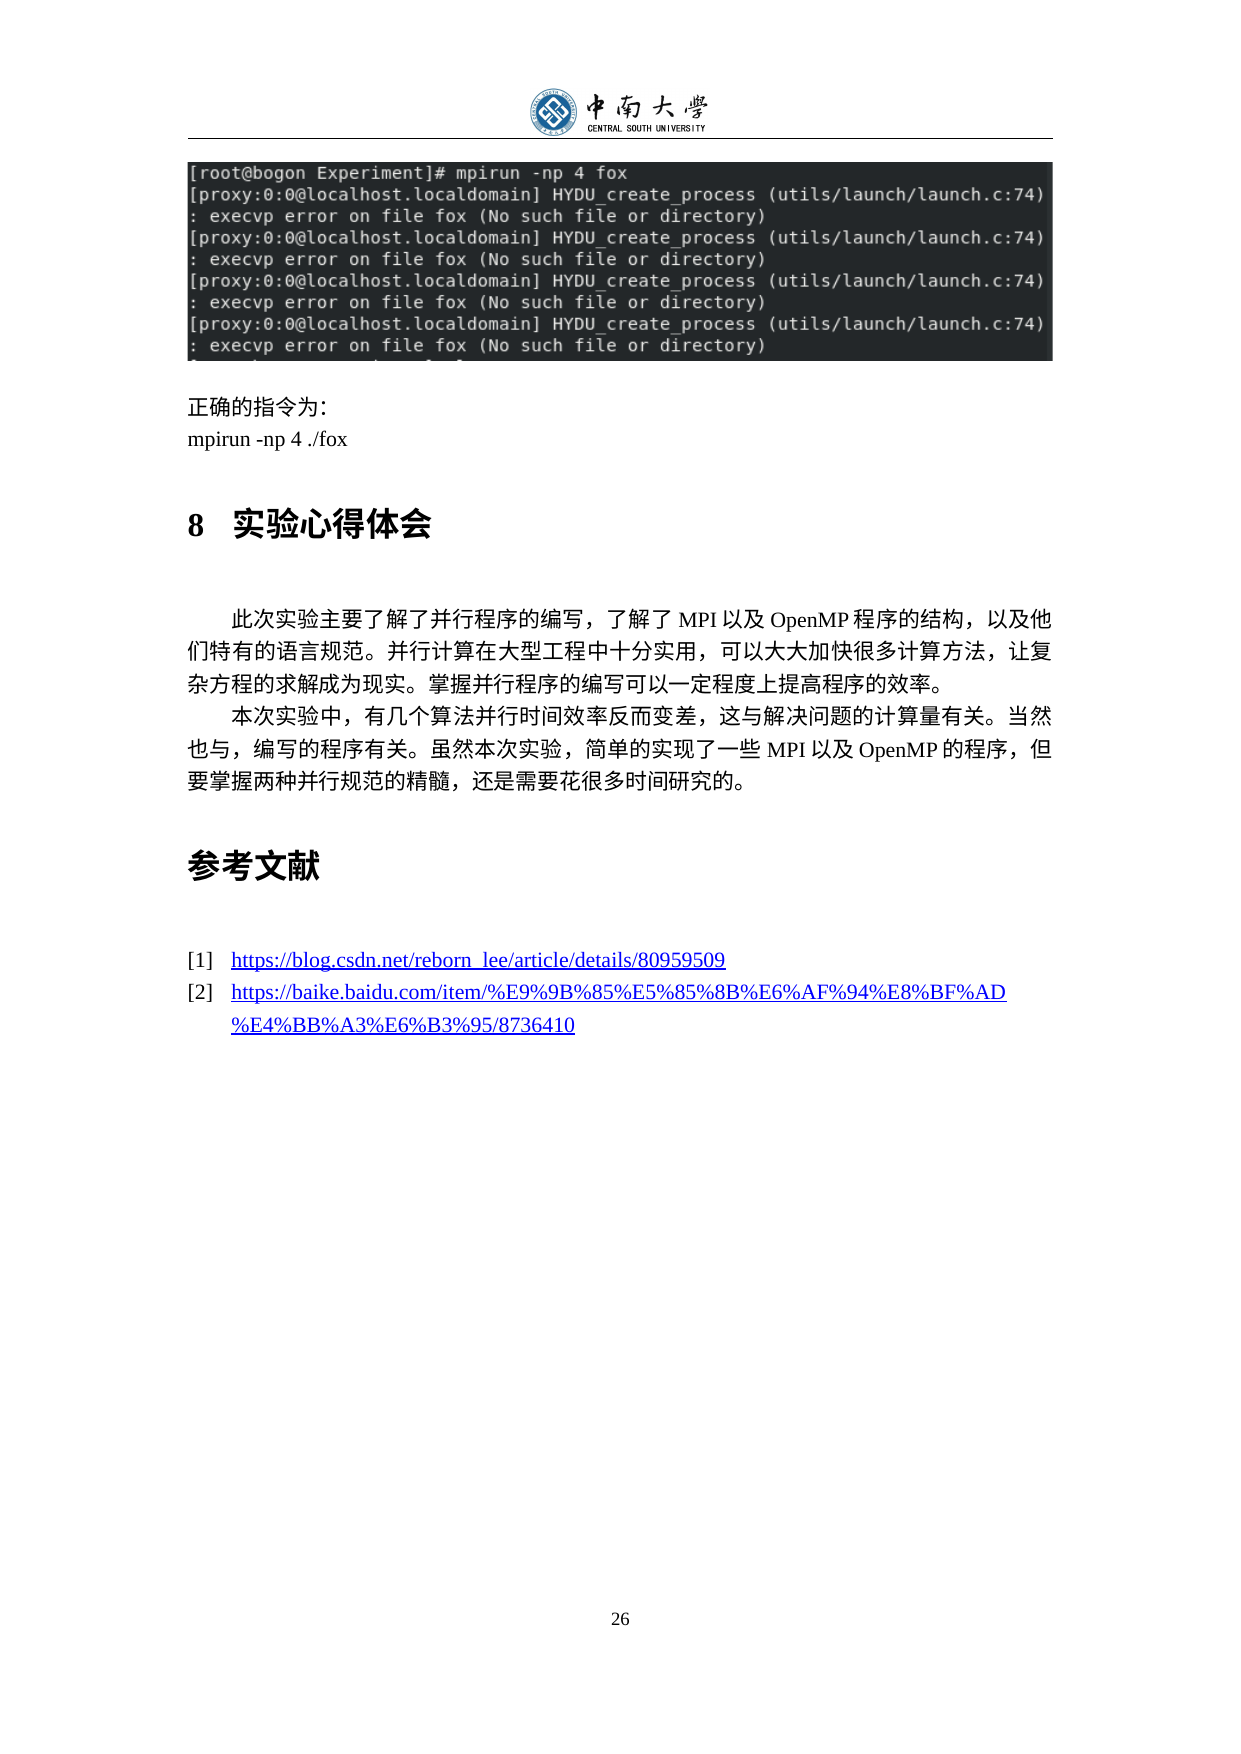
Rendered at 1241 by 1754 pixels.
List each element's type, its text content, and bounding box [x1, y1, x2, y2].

text mpirun -np 4 ./fox [187, 422, 1053, 454]
subtitle 实验心得体会 [187, 490, 1053, 555]
picture [530, 88, 710, 136]
text 本次实验中，有几个算法并行时间效率反而变差，这与解决问题的计算量有关。当然也与，编写的程序有关。虽然本次实验，简单的实现了一些MPI以及OpenMP的程序，但要掌握两种并行规范的精髓，还是需要花很多时间研究的。 [187, 699, 1053, 796]
picture [187, 162, 1053, 361]
text 此次实验主要了解了并行程序的编写，了解了MPI以及OpenMP程序的结构，以及他们特有的语言规范。并行计算在大型工程中十分实用，可以大大加快很多计算方法，让复杂方程的求解成为现实。掌握并行程序的编写可以一定程度上提高程序的效率。 [187, 601, 1053, 699]
subtitle 参考文献 [187, 832, 1053, 897]
list https://blog.csdn.net/reborn_lee/article/details/80959509 [187, 943, 1053, 976]
text 正确的指令为： [187, 389, 1053, 422]
list https://baike.baidu.com/item/%E9%9B%85%E5%85%8B%E6%AF%94%E8%BF%AD%E4%BB%A3%E6%B3%95/8736410 [187, 976, 1053, 1041]
